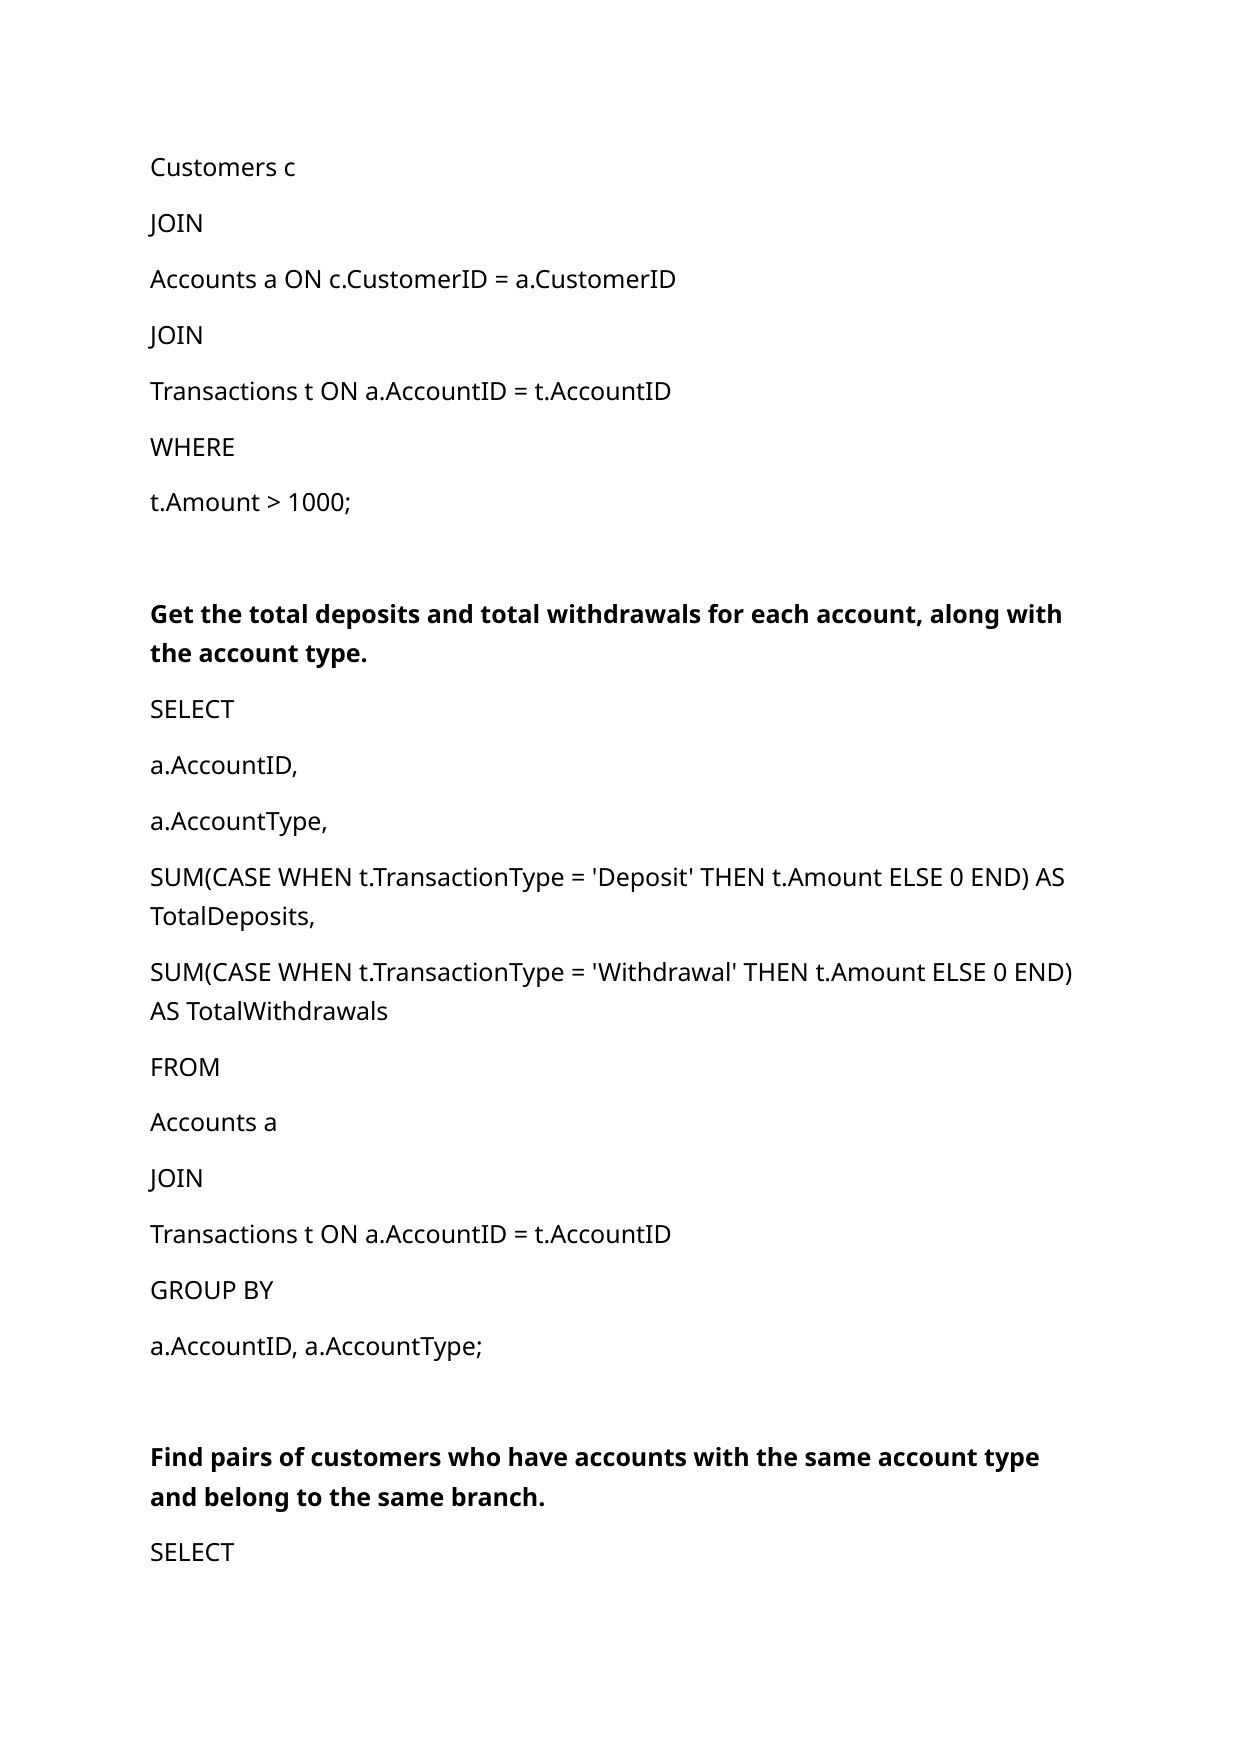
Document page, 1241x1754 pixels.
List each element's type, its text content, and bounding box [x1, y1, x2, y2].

text a.AccountID, [150, 747, 1090, 782]
text Find pairs of customers who have accounts with the same account type and belong to the same branch. [150, 1440, 1090, 1513]
text Accounts a ON c.CustomerID = a.CustomerID [150, 262, 1090, 296]
text JOIN [150, 317, 1090, 352]
text SUM(CASE WHEN t.TransactionType = 'Withdrawal' THEN t.Amount ELSE 0 END) AS TotalWithdrawals [150, 954, 1090, 1027]
text JOIN [150, 206, 1090, 240]
text WHERE [150, 429, 1090, 463]
text a.AccountID, a.AccountType; [150, 1328, 1090, 1362]
text JOIN [150, 1161, 1090, 1195]
text FROM [150, 1049, 1090, 1083]
text SUM(CASE WHEN t.TransactionType = 'Deposit' THEN t.Amount ELSE 0 END) AS TotalDeposits, [150, 859, 1090, 932]
text SELECT [150, 1535, 1090, 1569]
text SELECT [150, 692, 1090, 726]
text Transactions t ON a.AccountID = t.AccountID [150, 373, 1090, 407]
text Get the total deposits and total withdrawals for each account, along with the account type. [150, 597, 1090, 670]
text GROUP BY [150, 1272, 1090, 1307]
text Transactions t ON a.AccountID = t.AccountID [150, 1217, 1090, 1251]
text t.Amount > 1000; [150, 485, 1090, 519]
text a.AccountType, [150, 803, 1090, 837]
text Customers c [150, 150, 1090, 184]
text Accounts a [150, 1105, 1090, 1139]
